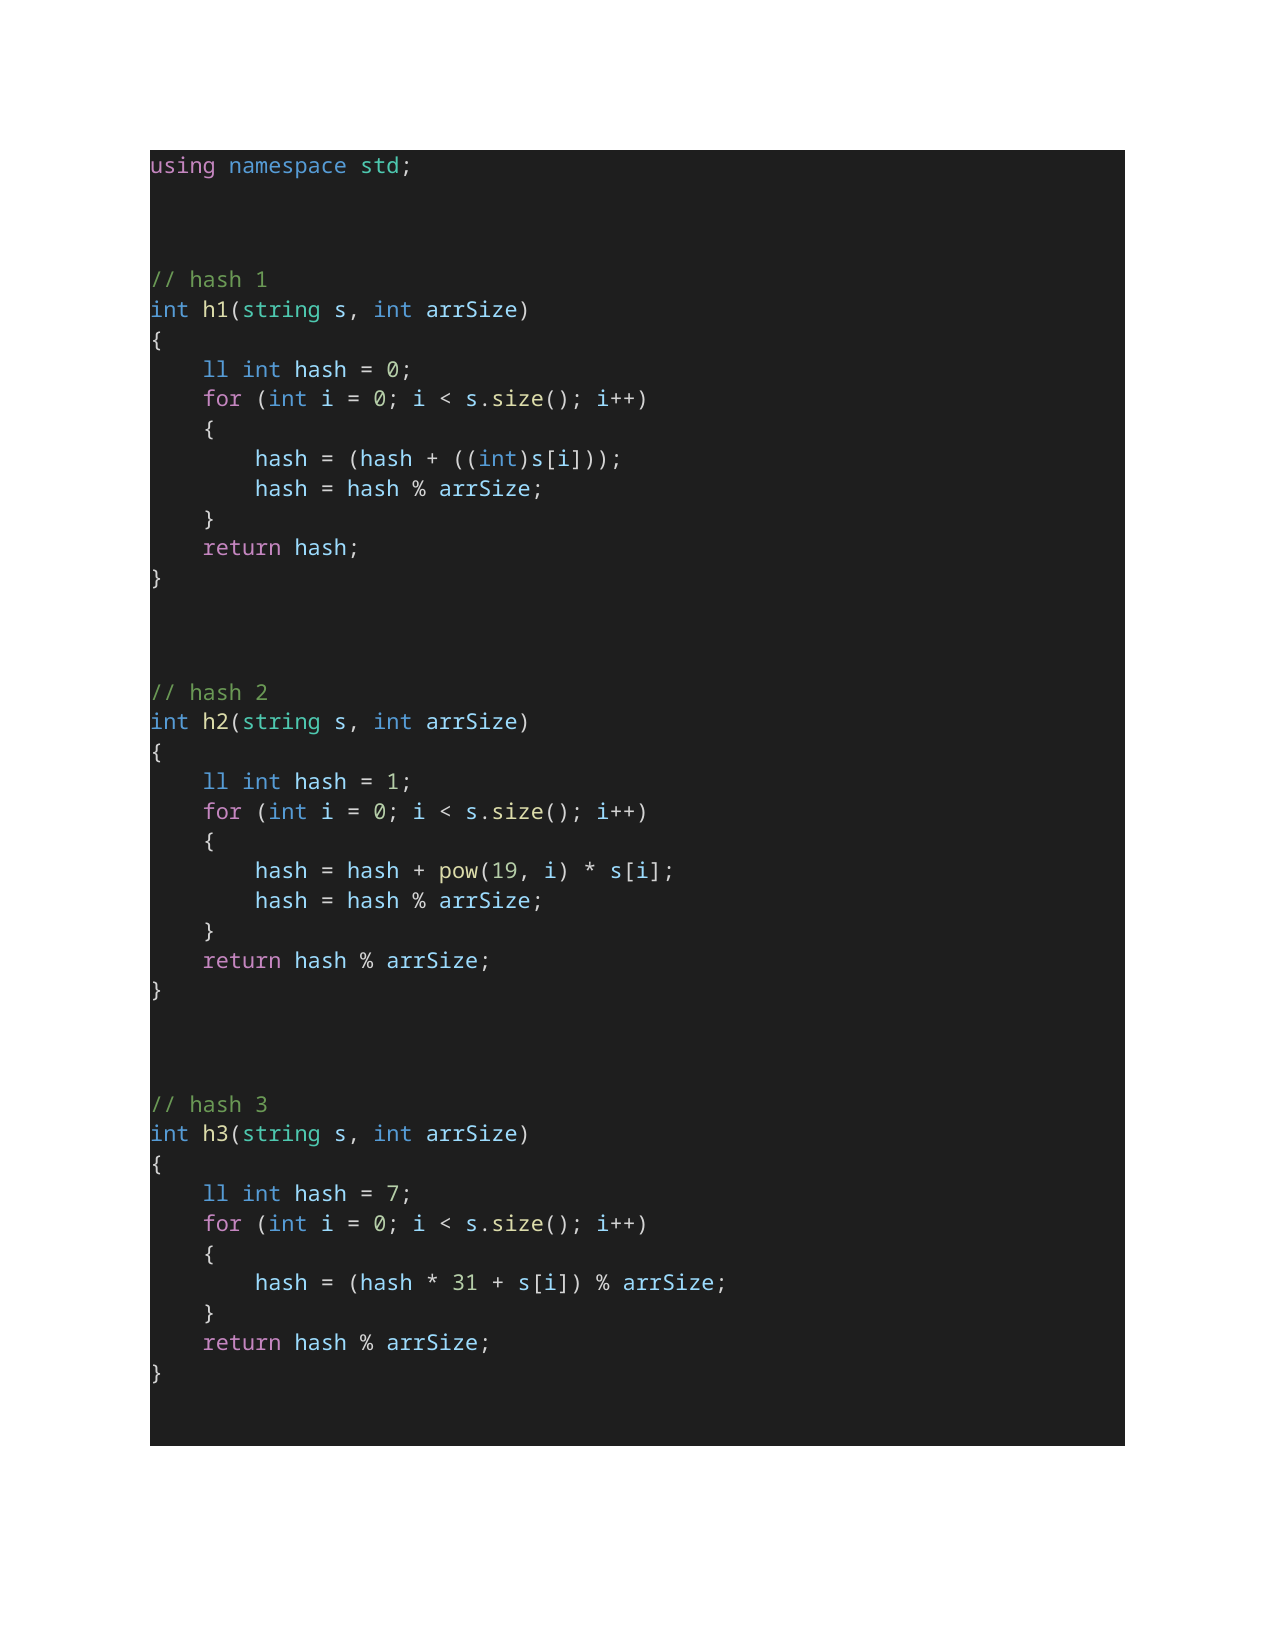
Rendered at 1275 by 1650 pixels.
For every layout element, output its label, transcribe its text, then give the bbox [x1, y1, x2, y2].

text int h1(string s, int arrSize) [150, 294, 1125, 324]
text { [150, 1148, 1125, 1178]
text } [150, 562, 1125, 592]
text int h3(string s, int arrSize) [150, 1118, 1125, 1148]
text using namespace std; [150, 150, 1125, 180]
text } [150, 1297, 1125, 1327]
text hash = hash % arrSize; [150, 473, 1125, 503]
text } [150, 503, 1125, 532]
text } [150, 1357, 1125, 1387]
text int h2(string s, int arrSize) [150, 706, 1125, 736]
text { [150, 1238, 1125, 1267]
text return hash % arrSize; [150, 944, 1125, 974]
text ll int hash = 7; [150, 1178, 1125, 1208]
text // hash 1 [150, 264, 1125, 294]
text hash = (hash + ((int)s[i])); [150, 443, 1125, 473]
text return hash; [150, 532, 1125, 562]
text { [150, 324, 1125, 354]
text } [150, 915, 1125, 944]
text ll int hash = 0; [150, 354, 1125, 383]
text hash = hash + pow(19, i) * s[i]; [150, 855, 1125, 885]
text hash = (hash * 31 + s[i]) % arrSize; [150, 1267, 1125, 1297]
text { [150, 413, 1125, 443]
text for (int i = 0; i < s.size(); i++) [150, 383, 1125, 413]
text } [150, 974, 1125, 1004]
text for (int i = 0; i < s.size(); i++) [150, 796, 1125, 825]
text ll int hash = 1; [150, 766, 1125, 796]
text return hash % arrSize; [150, 1327, 1125, 1357]
text // hash 3 [150, 1089, 1125, 1118]
text { [150, 736, 1125, 766]
text { [150, 825, 1125, 855]
text for (int i = 0; i < s.size(); i++) [150, 1208, 1125, 1238]
text // hash 2 [150, 676, 1125, 706]
text hash = hash % arrSize; [150, 885, 1125, 915]
